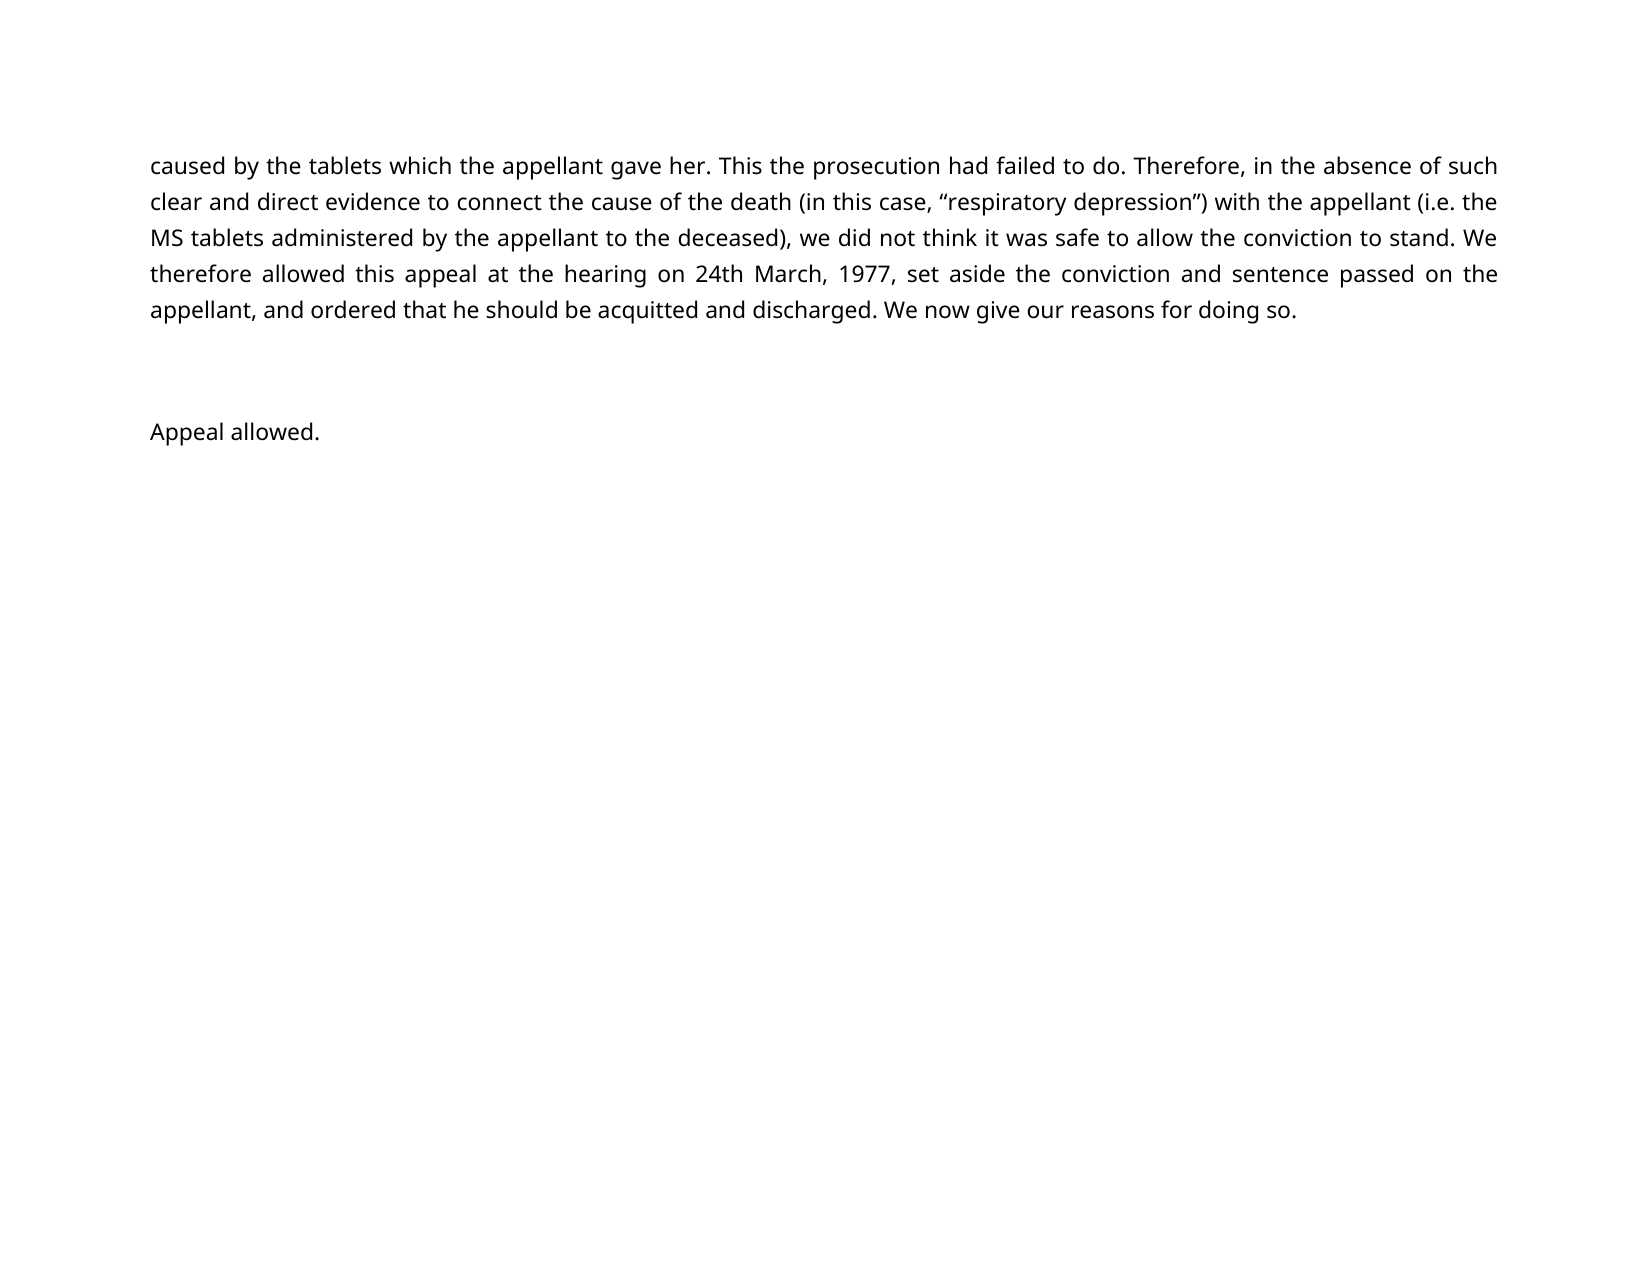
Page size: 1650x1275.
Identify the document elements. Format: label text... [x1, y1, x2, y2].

text Appeal allowed. [150, 416, 1500, 447]
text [150, 150, 1500, 325]
